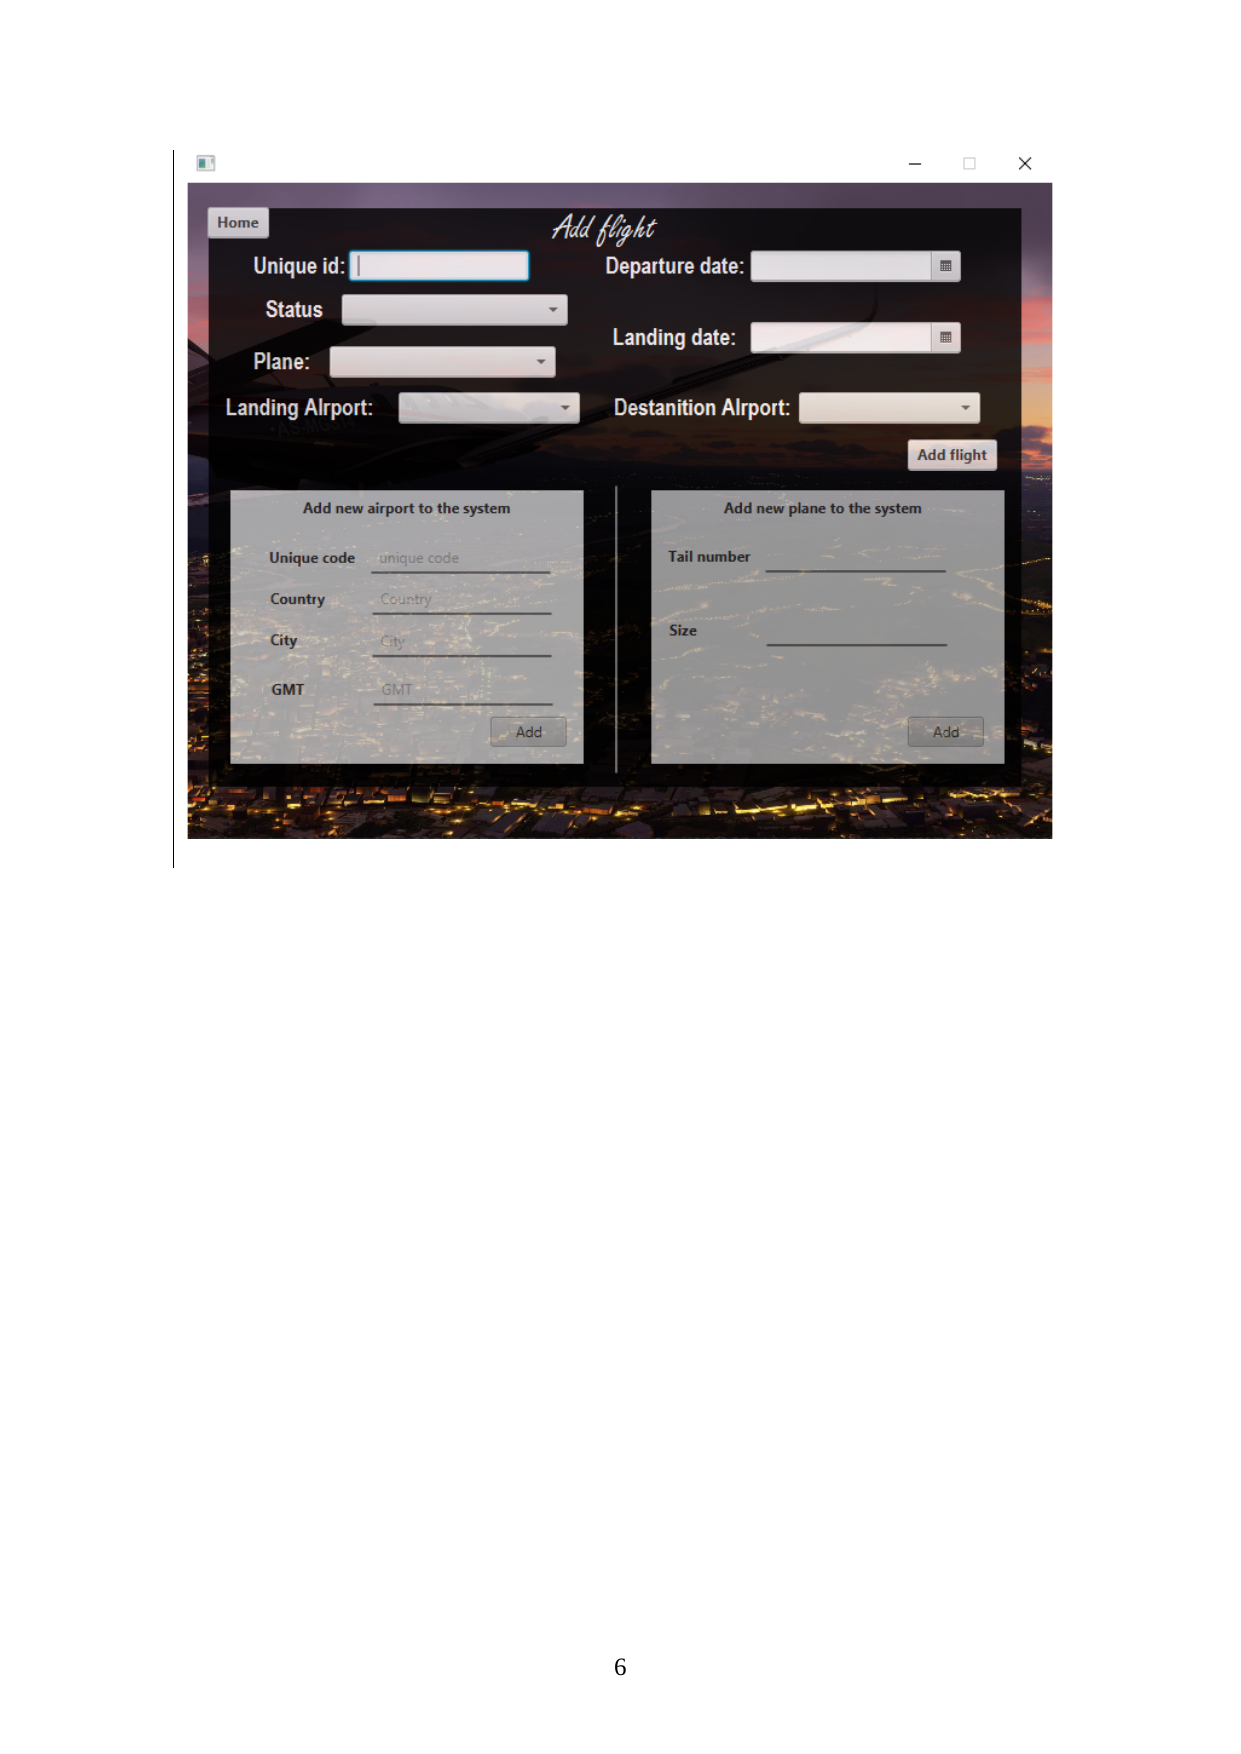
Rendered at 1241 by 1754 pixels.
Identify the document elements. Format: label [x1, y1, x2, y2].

picture [187, 150, 1053, 839]
